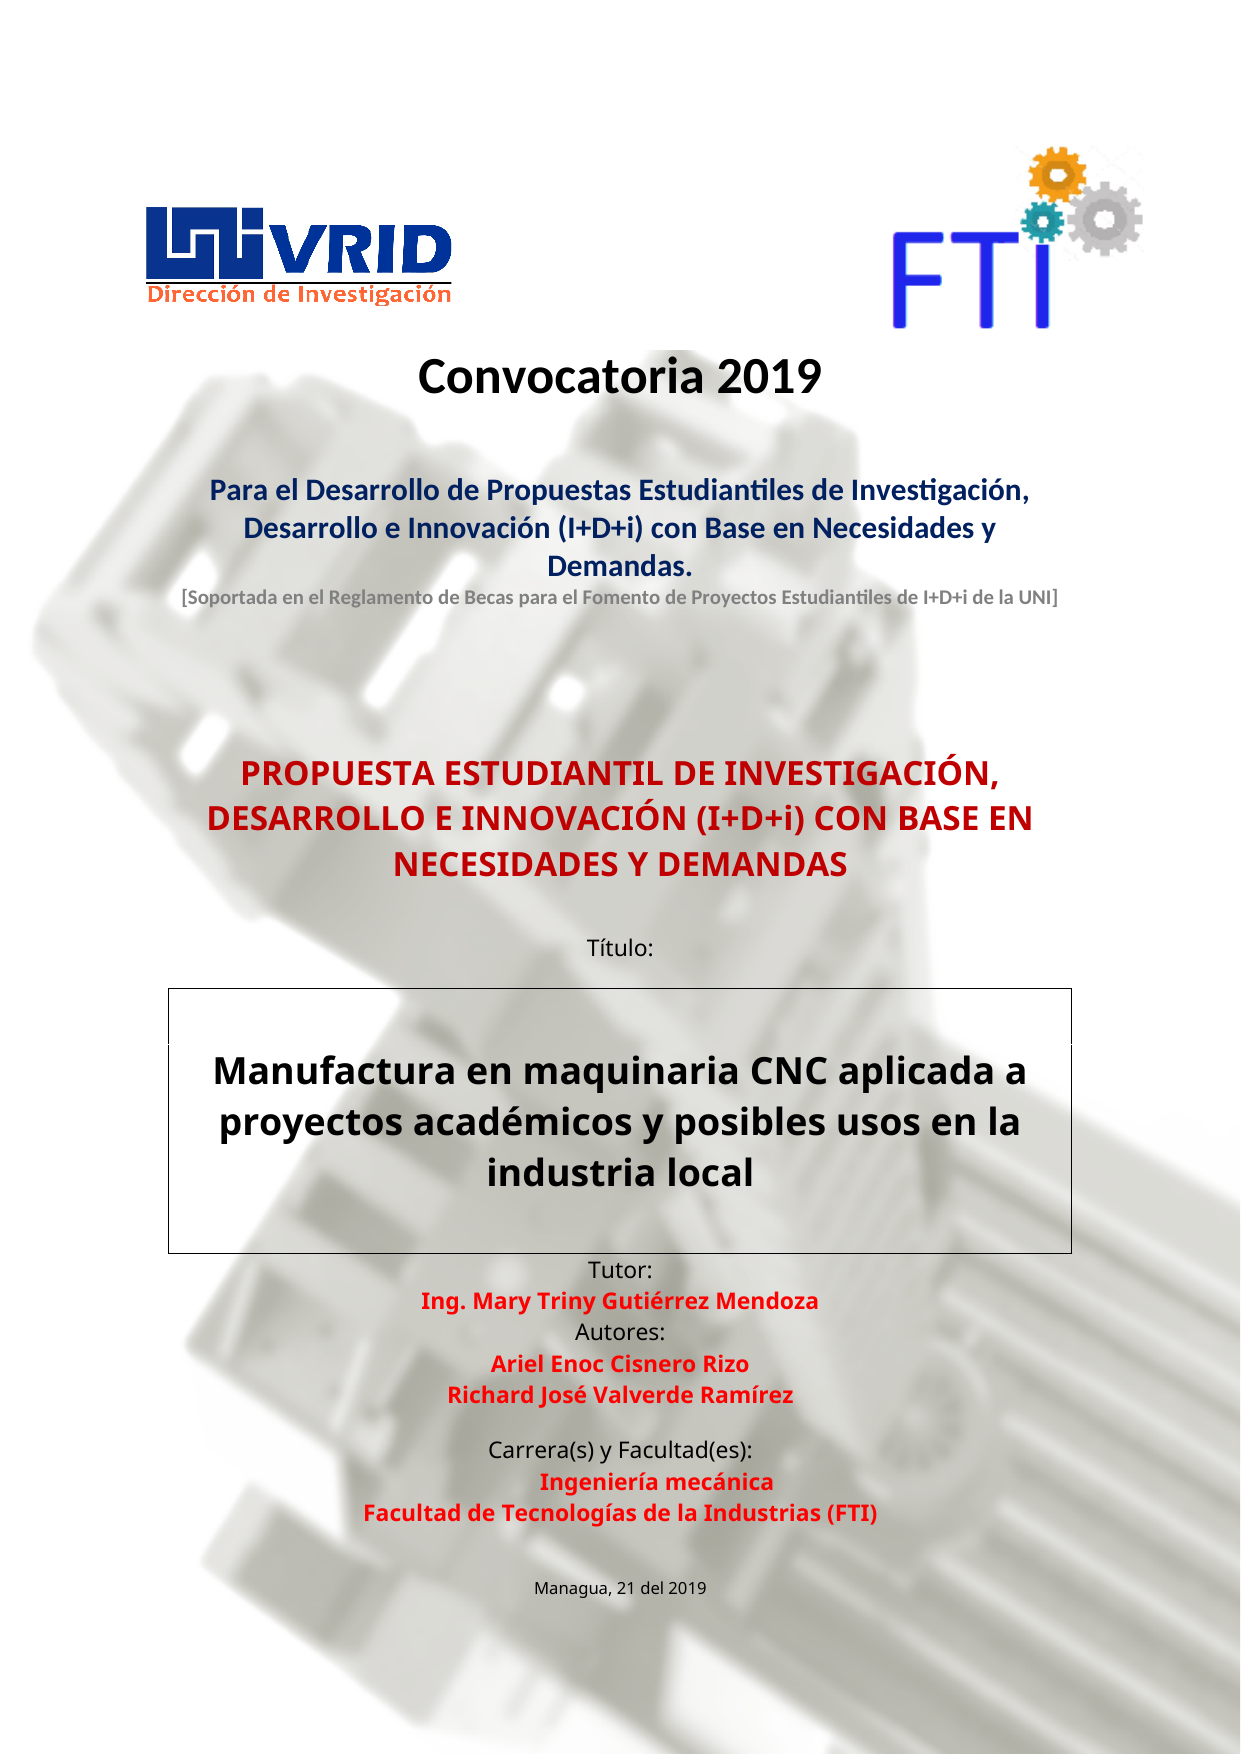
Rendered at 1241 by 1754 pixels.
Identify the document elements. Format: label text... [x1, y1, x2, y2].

text Tutor: [177, 1254, 1063, 1285]
text Ariel Enoc Cisnero Rizo [177, 1348, 1063, 1379]
text Ingeniería mecánica [177, 1465, 1063, 1497]
text PROPUESTA ESTUDIANTIL DE INVESTIGACIÓN, DESARROLLO E INNOVACIÓN (I+D+i) CON BASE EN NECESIDADES Y DEMANDAS [177, 750, 1063, 886]
text Managua, 21 del 2019 [177, 1576, 1063, 1599]
text Richard José Valverde Ramírez [177, 1379, 1063, 1410]
text Para el Desarrollo de Propuestas Estudiantiles de Investigación, Desarrollo e Innovación (I+D+i) con Base en Necesidades y Demandas. [177, 470, 1063, 584]
picture [145, 206, 452, 306]
text Ing. Mary Triny Gutiérrez Mendoza [177, 1285, 1063, 1316]
text Manufactura en maquinaria CNC aplicada a proyectos académicos y posibles usos en la industria local [169, 1044, 1071, 1200]
text [Soportada en el Reglamento de Becas para el Fomento de Proyectos Estudiantiles de I+D+i de la UNI] [177, 584, 1063, 610]
text Convocatoria 2019 [177, 343, 1063, 406]
text Carrera(s) y Facultad(es): [177, 1434, 1063, 1465]
text Título: [177, 931, 1063, 963]
text Facultad de Tecnologías de la Industrias (FTI) [177, 1497, 1063, 1528]
picture [884, 142, 1145, 338]
picture [0, 350, 1241, 1754]
text Autores: [177, 1316, 1063, 1348]
